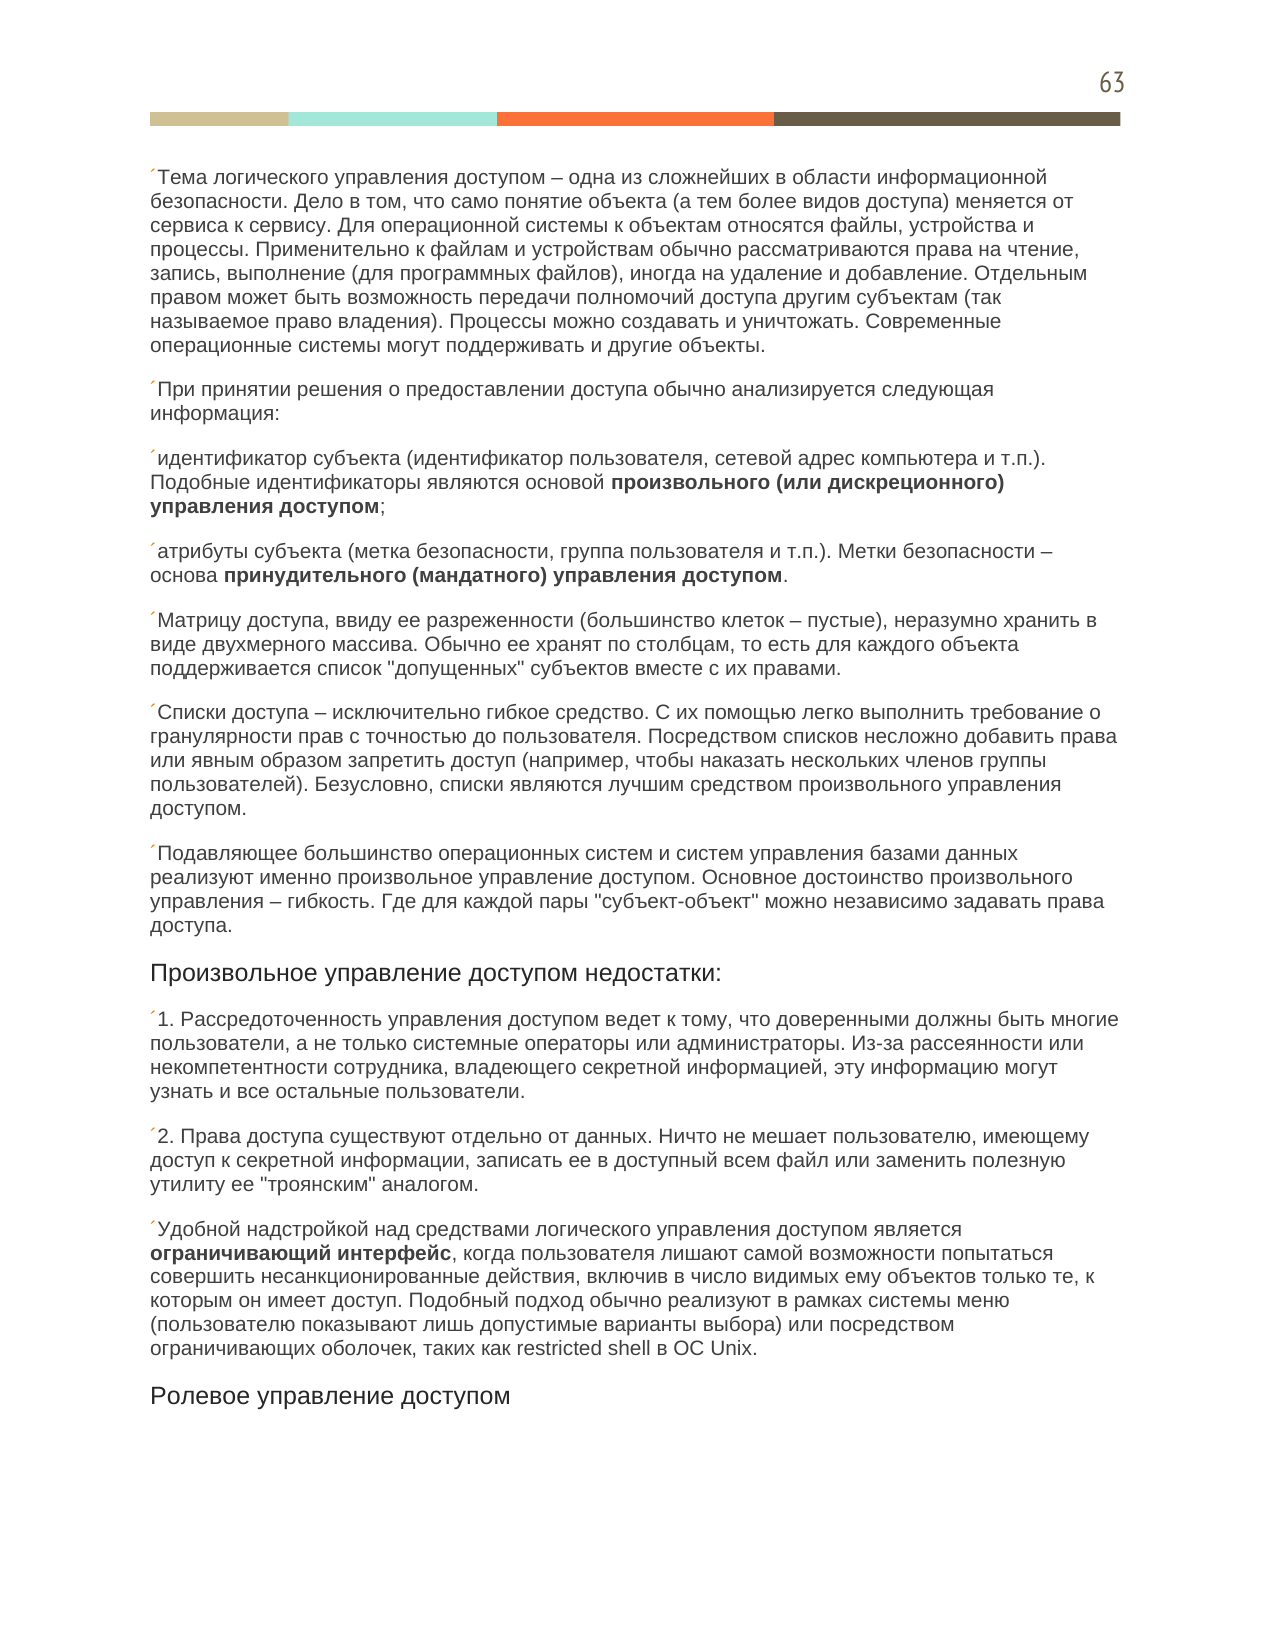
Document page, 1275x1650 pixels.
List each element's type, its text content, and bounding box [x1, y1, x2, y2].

text ´Списки доступа – исключительно гибкое средство. С их помощью легко выполнить требование о гранулярности прав с точностью до пользователя. Посредством списков несложно добавить права или явным образом запретить доступ (например, чтобы наказать нескольких членов группы пользователей). Безусловно, списки являются лучшим средством произвольного управления доступом. [150, 700, 1125, 820]
text Произвольное управление доступом недостатки: [150, 957, 1125, 986]
text ´Матрицу доступа, ввиду ее разреженности (большинство клеток – пустые), неразумно хранить в виде двухмерного массива. Обычно ее хранят по столбцам, то есть для каждого объекта поддерживается список "допущенных" субъектов вместе с их правами. [150, 607, 1125, 679]
text ´Подавляющее большинство операционных систем и систем управления базами данных реализуют именно произвольное управление доступом. Основное достоинство произвольного управления – гибкость. Где для каждой пары "субъект-объект" можно независимо задавать права доступа. [150, 841, 1125, 937]
text ´Тема логического управления доступом – одна из сложнейших в области информационной безопасности. Дело в том, что само понятие объекта (а тем более видов доступа) меняется от сервиса к сервису. Для операционной системы к объектам относятся файлы, устройства и процессы. Применительно к файлам и устройствам обычно рассматриваются права на чтение, запись, выполнение (для программных файлов), иногда на удаление и добавление. Отдельным правом может быть возможность передачи полномочий доступа другим субъектам (так называемое право владения). Процессы можно создавать и уничтожать. Современные операционные системы могут поддерживать и другие объекты. [150, 165, 1125, 356]
text ´атрибуты субъекта (метка безопасности, группа пользователя и т.п.). Метки безопасности – основа принудительного (мандатного) управления доступом. [150, 539, 1125, 587]
text ´идентификатор субъекта (идентификатор пользователя, сетевой адрес компьютера и т.п.). Подобные идентификаторы являются основой произвольного (или дискреционного) управления доступом; [150, 446, 1125, 518]
text Ролевое управление доступом [150, 1381, 1125, 1410]
picture [150, 112, 1121, 126]
text ´При принятии решения о предоставлении доступа обычно анализируется следующая информация: [150, 377, 1125, 425]
text ´Удобной надстройкой над средствами логического управления доступом является ограничивающий интерфейс, когда пользователя лишают самой возможности попытаться совершить несанкционированные действия, включив в число видимых ему объектов только те, к которым он имеет доступ. Подобный подход обычно реализуют в рамках системы меню (пользователю показывают лишь допустимые варианты выбора) или посредством ограничивающих оболочек, таких как restricted shell в ОС Unix. [150, 1216, 1125, 1360]
text ´2. Права доступа существуют отдельно от данных. Ничто не мешает пользователю, имеющему доступ к секретной информации, записать ее в доступный всем файл или заменить полезную утилиту ее "троянским" аналогом. [150, 1124, 1125, 1196]
text ´1. Рассредоточенность управления доступом ведет к тому, что доверенными должны быть многие пользователи, а не только системные операторы или администраторы. Из-за рассеянности или некомпетентности сотрудника, владеющего секретной информацией, эту информацию могут узнать и все остальные пользователи. [150, 1007, 1125, 1103]
